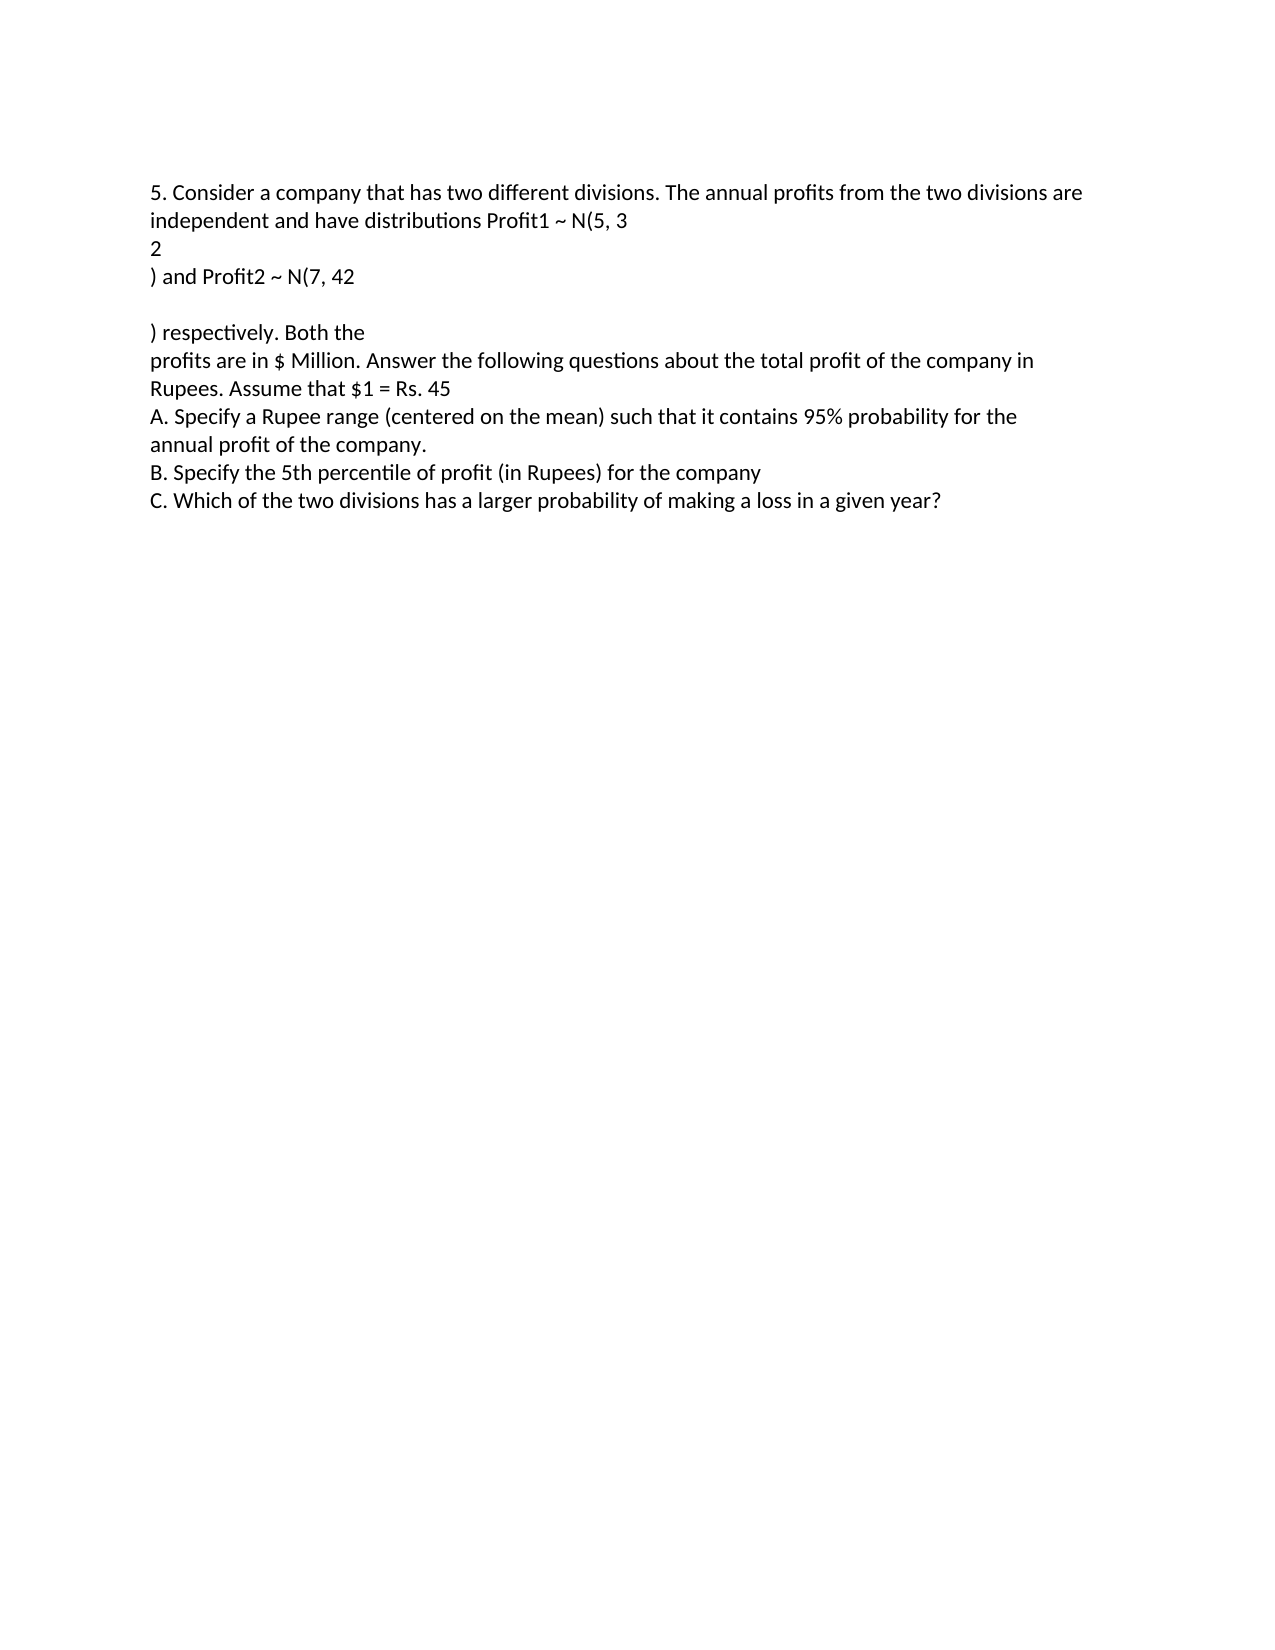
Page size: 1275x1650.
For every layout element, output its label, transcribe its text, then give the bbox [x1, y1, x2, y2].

text annual profit of the company. [150, 430, 1125, 458]
text independent and have distributions Profit1 ~ N(5, 3 [150, 206, 1125, 234]
text ) respectively. Both the [150, 318, 1125, 346]
text A. Specify a Rupee range (centered on the mean) such that it contains 95% probability for the [150, 402, 1125, 430]
text profits are in $ Million. Answer the following questions about the total profit of the company in [150, 346, 1125, 374]
text ) and Profit2 ~ N(7, 42 [150, 262, 1125, 290]
text Rupees. Assume that $1 = Rs. 45 [150, 374, 1125, 402]
text 5. Consider a company that has two different divisions. The annual profits from the two divisions are [150, 178, 1125, 206]
text B. Specify the 5th percentile of profit (in Rupees) for the company [150, 458, 1125, 486]
text C. Which of the two divisions has a larger probability of making a loss in a given year? [150, 486, 1125, 514]
text 2 [150, 234, 1125, 262]
